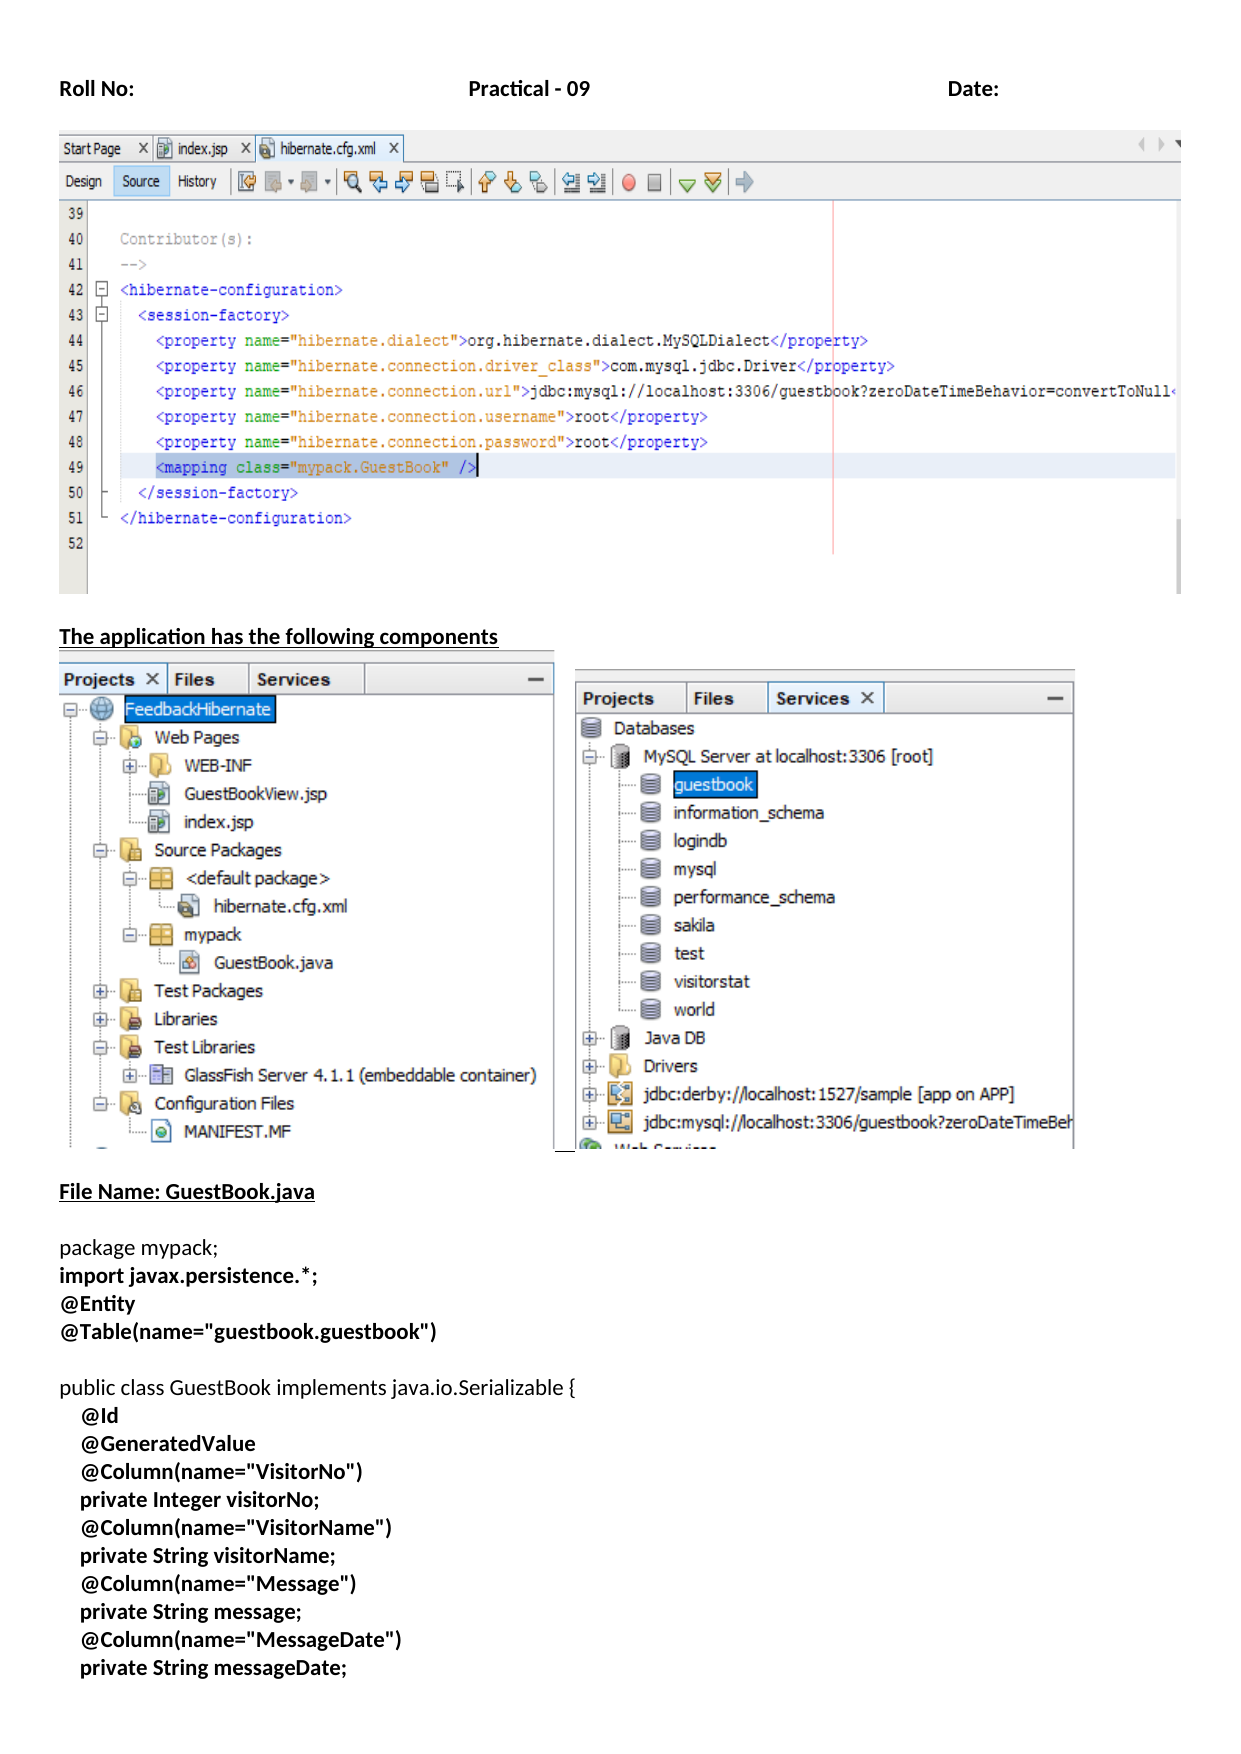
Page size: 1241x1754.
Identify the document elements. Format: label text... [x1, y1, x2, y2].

text private String visitorName; [59, 1541, 1181, 1569]
picture [59, 130, 1181, 594]
text The application has the following components [59, 622, 1181, 650]
text private Integer visitorNo; [59, 1485, 1181, 1513]
text @Id [59, 1401, 1181, 1429]
text @Table(name="guestbook.guestbook") [59, 1317, 1181, 1345]
text @Column(name="VisitorNo") [59, 1457, 1181, 1485]
text private String message; [59, 1597, 1181, 1625]
text File Name: GuestBook.java [59, 1177, 1181, 1205]
text private String messageDate; [59, 1653, 1181, 1681]
picture [59, 650, 555, 1149]
text @GeneratedValue [59, 1429, 1181, 1457]
text @Column(name="Message") [59, 1569, 1181, 1597]
text @Column(name="VisitorName") [59, 1513, 1181, 1541]
text @Entity [59, 1289, 1181, 1317]
text @Column(name="MessageDate") [59, 1625, 1181, 1653]
text import javax.persistence.*; [59, 1261, 1181, 1289]
text package mypack; [59, 1233, 1181, 1261]
picture [575, 669, 1075, 1149]
text public class GuestBook implements java.io.Serializable { [59, 1373, 1181, 1401]
